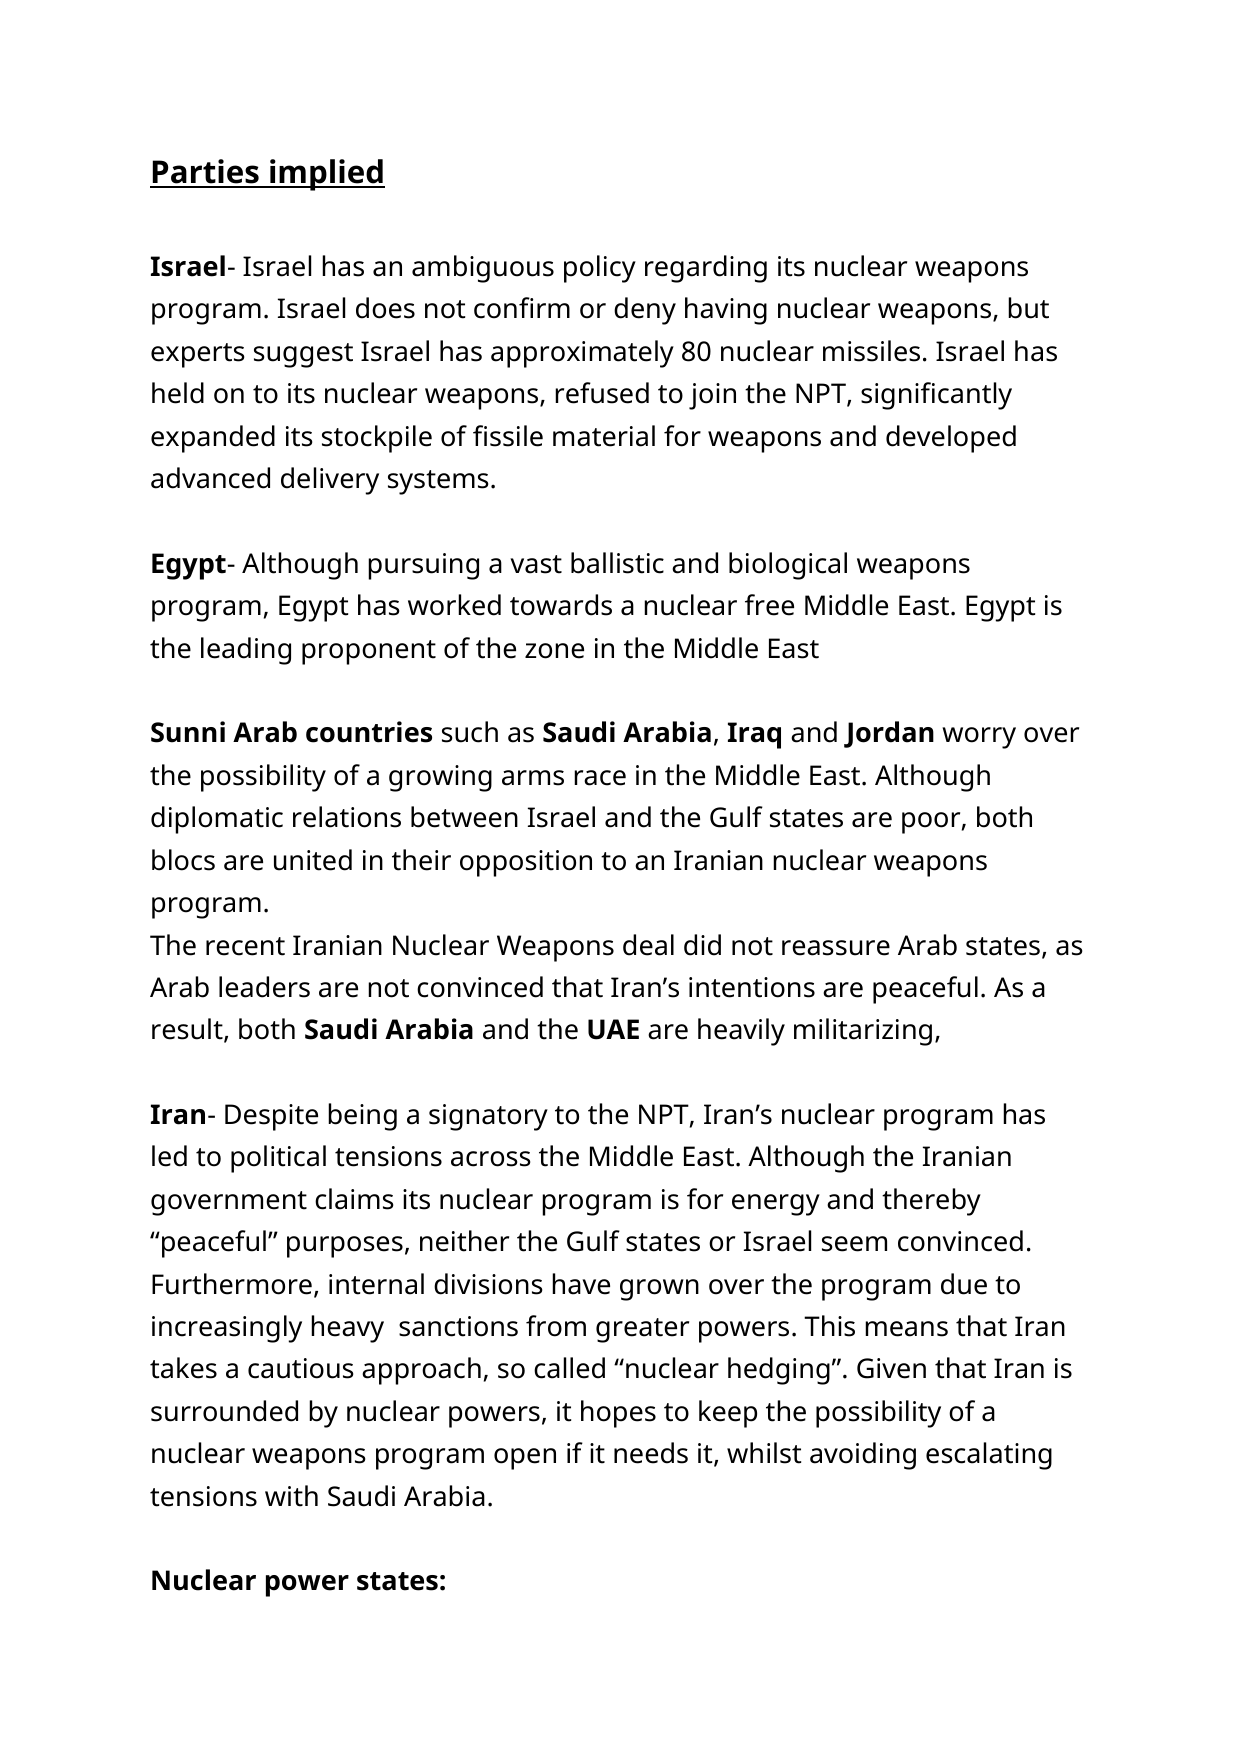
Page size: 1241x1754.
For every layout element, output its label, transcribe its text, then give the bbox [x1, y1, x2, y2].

text The recent Iranian Nuclear Weapons deal did not reassure Arab states, as Arab leaders are not convinced that Iran’s intentions are peaceful. As a result, both Saudi Arabia and the UAE are heavily militarizing, [150, 926, 1090, 1048]
text Nuclear power states: [150, 1562, 1090, 1599]
text Sunni Arab countries such as Saudi Arabia, Iraq and Jordan worry over the possibility of a growing arms race in the Middle East. Although diplomatic relations between Israel and the Gulf states are poor, both blocs are united in their opposition to an Iranian nuclear weapons program. [150, 714, 1090, 920]
text Israel- Israel has an ambiguous policy regarding its nuclear weapons program. Israel does not confirm or deny having nuclear weapons, but experts suggest Israel has approximately 80 nuclear missiles. Israel has held on to its nuclear weapons, refused to join the NPT, significantly expanded its stockpile of fissile material for weapons and developed advanced delivery systems. [150, 248, 1090, 496]
text Egypt- Although pursuing a vast ballistic and biological weapons program, Egypt has worked towards a nuclear free Middle East. Egypt is the leading proponent of the zone in the Middle East [150, 544, 1090, 666]
text Iran- Despite being a signatory to the NPT, Iran’s nuclear program has led to political tensions across the Middle East. Although the Iranian government claims its nuclear program is for energy and thereby “peaceful” purposes, neither the Gulf states or Israel seem convinced. Furthermore, internal divisions have grown over the program due to increasingly heavy sanctions from greater powers. This means that Iran takes a cautious approach, so called “nuclear hedging”. Given that Iran is surrounded by nuclear powers, it hopes to keep the possibility of a nuclear weapons program open if it needs it, whilst avoiding escalating tensions with Saudi Arabia. [150, 1096, 1090, 1514]
title Parties implied [150, 150, 1090, 193]
